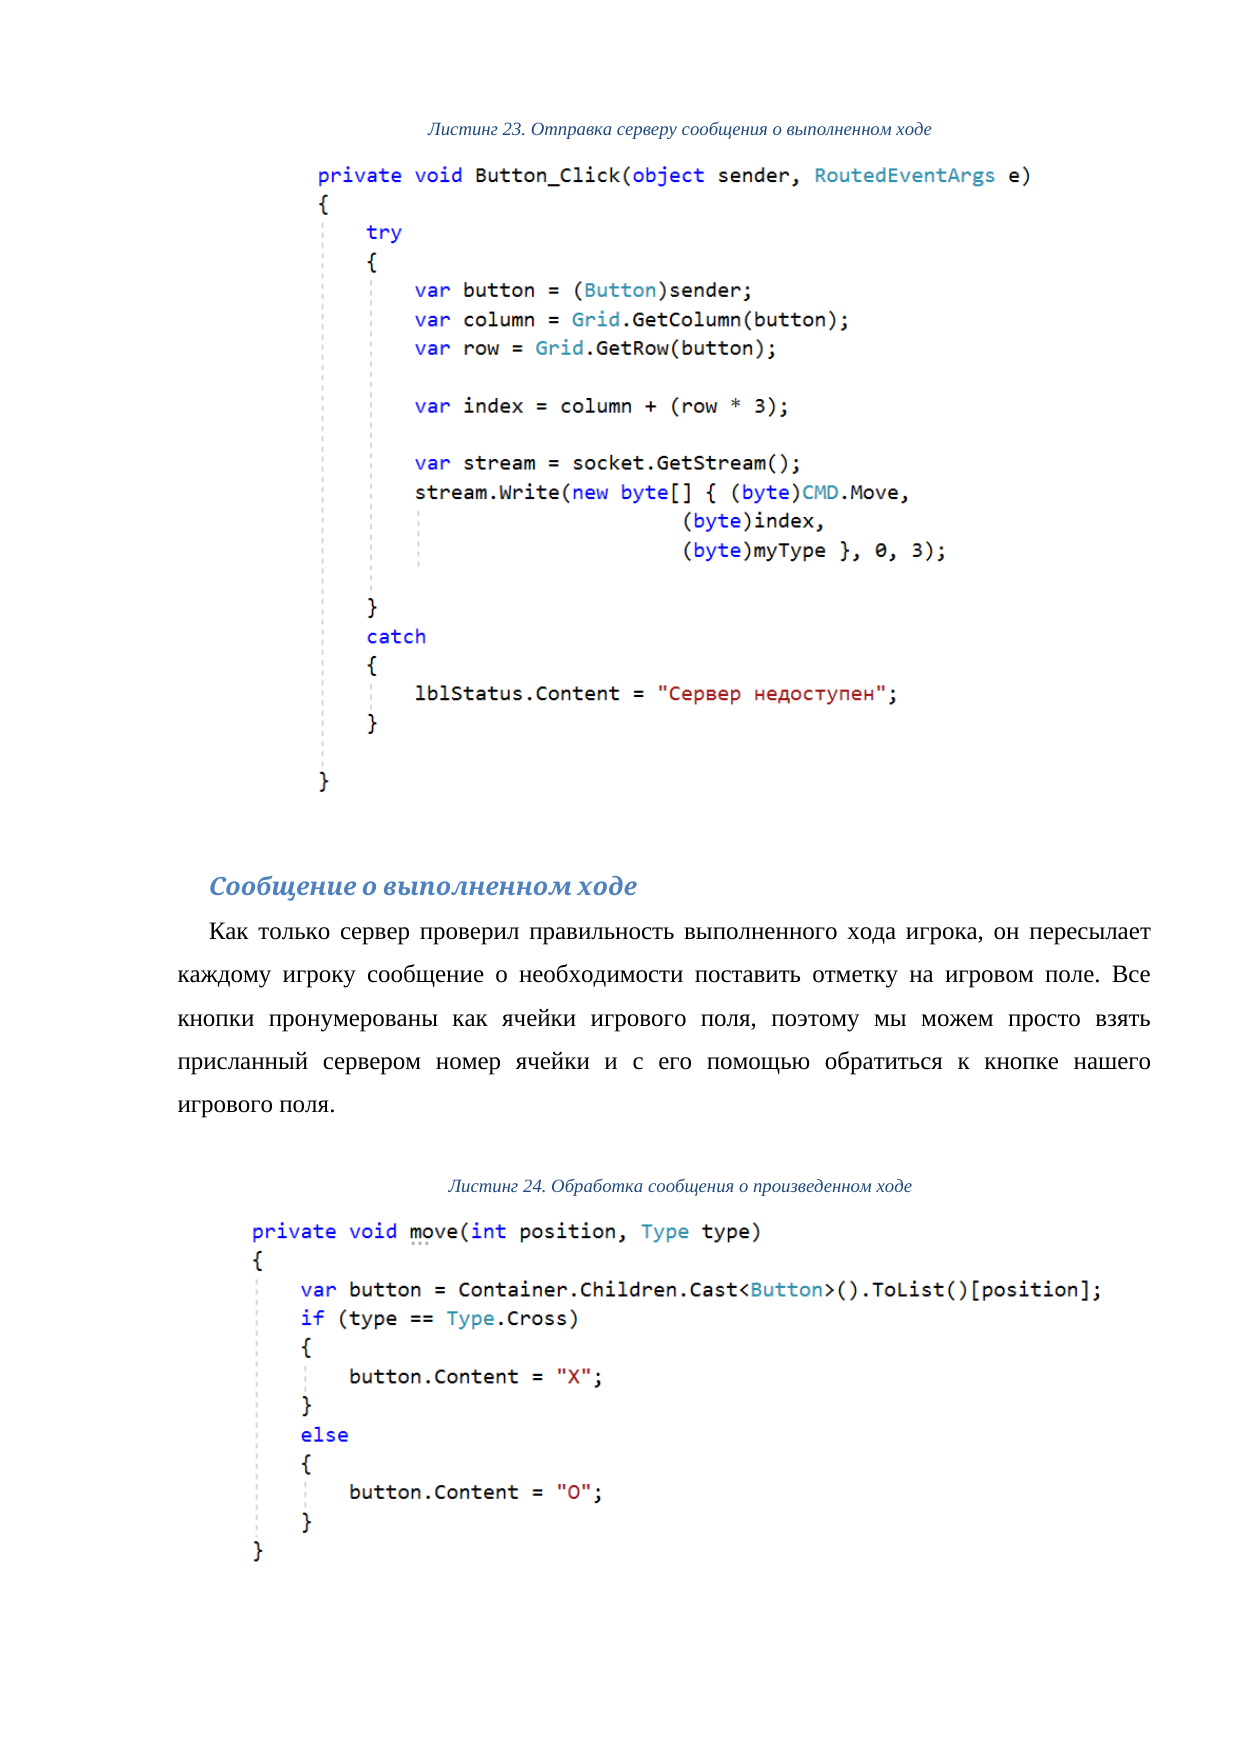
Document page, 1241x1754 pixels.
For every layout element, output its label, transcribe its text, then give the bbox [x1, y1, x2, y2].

text Как только сервер проверил правильность выполненного хода игрока, он пересылает каждому игроку сообщение о необходимости поставить отметку на игровом поле. Все кнопки пронумерованы как ячейки игрового поля, поэтому мы можем просто взять присланный сервером номер ячейки и с его помощью обратиться к кнопке нашего игрового поля. [177, 916, 1152, 1118]
picture [245, 1217, 1116, 1571]
picture [313, 160, 1048, 795]
subtitle Сообщение о выполненном ходе [177, 873, 1152, 902]
